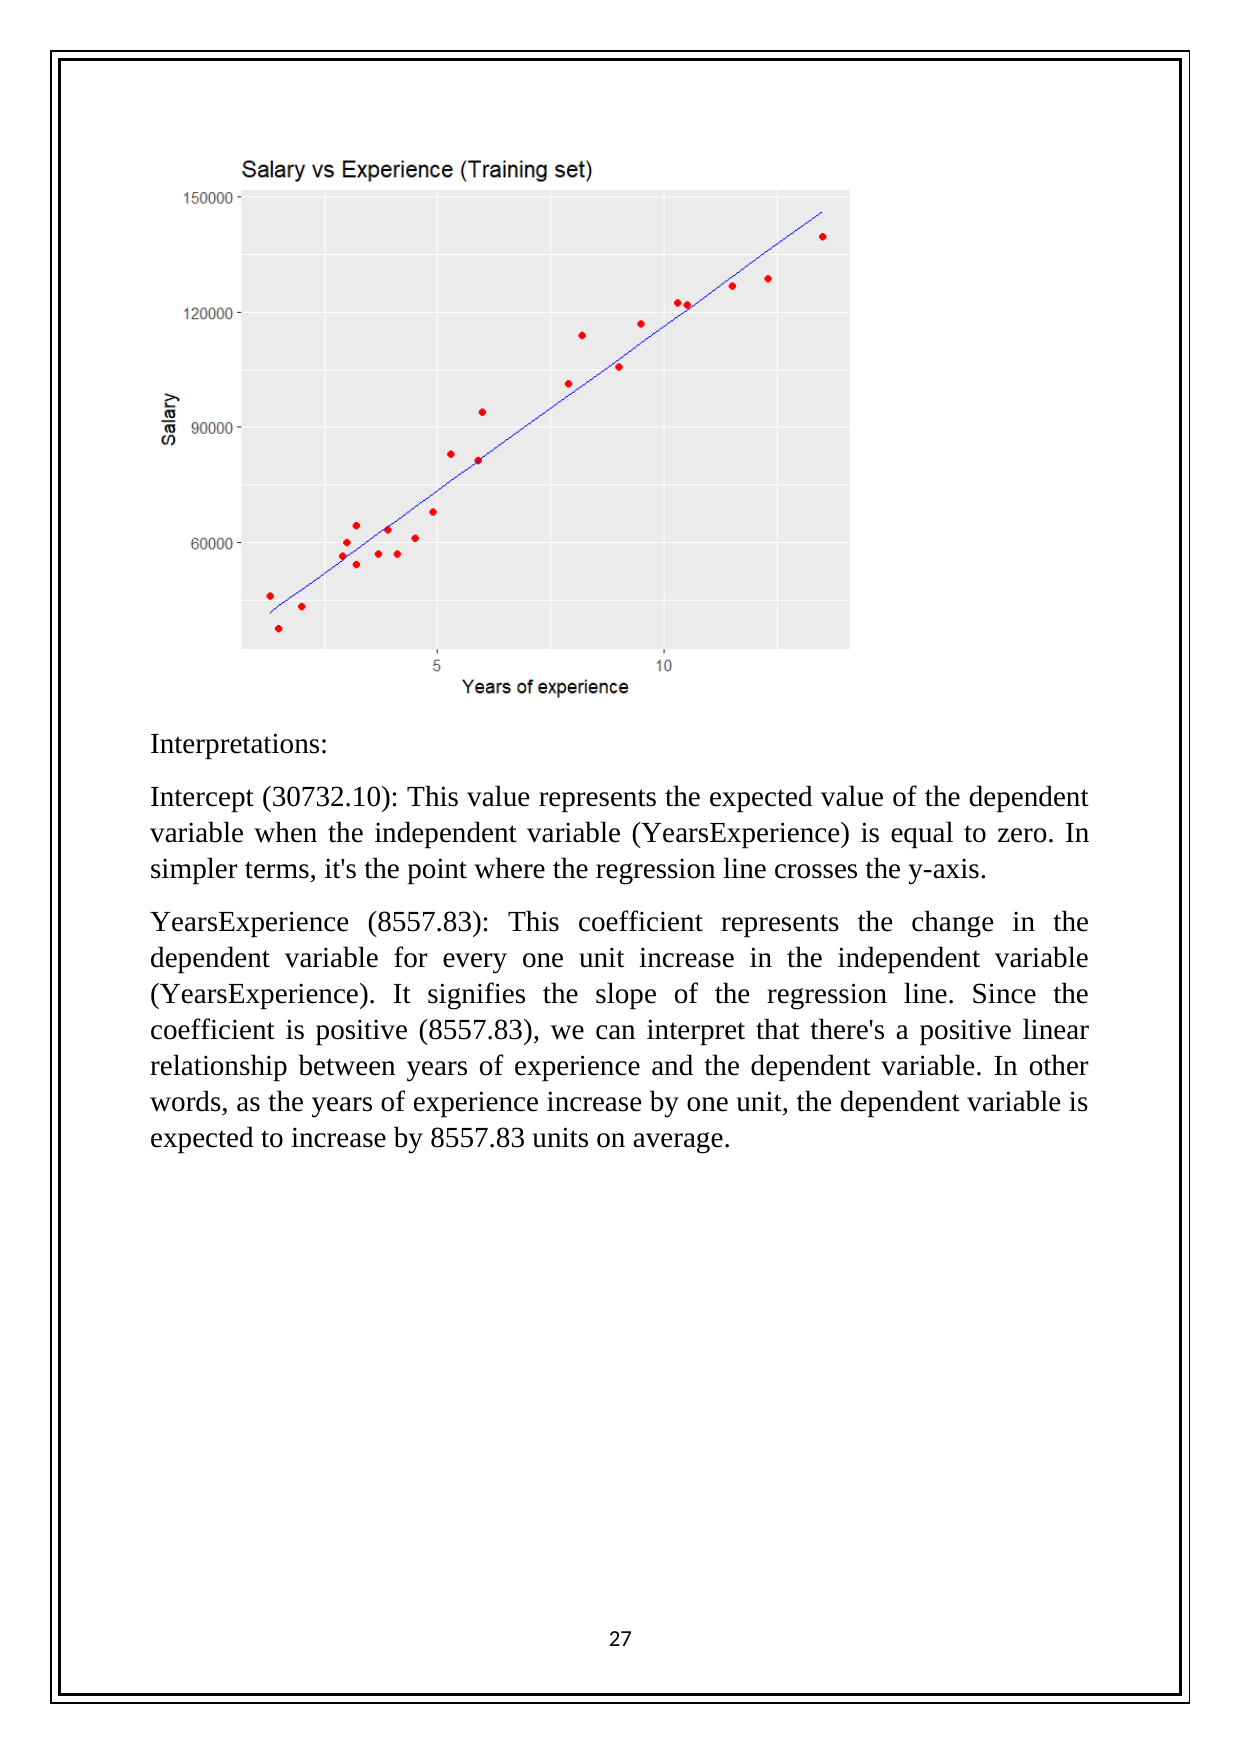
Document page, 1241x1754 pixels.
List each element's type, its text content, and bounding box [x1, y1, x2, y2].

text YearsExperience (8557.83): This coefficient represents the change in the dependent variable for every one unit increase in the independent variable (YearsExperience). It signifies the slope of the regression line. Since the coefficient is positive (8557.83), we can interpret that there's a positive linear relationship between years of experience and the dependent variable. In other words, as the years of experience increase by one unit, the dependent variable is expected to increase by 8557.83 units on average. [150, 904, 1090, 1154]
picture [150, 150, 859, 707]
text Intercept (30732.10): This value represents the expected value of the dependent variable when the independent variable (YearsExperience) is equal to zero. In simpler terms, it's the point where the regression line crosses the y-axis. [150, 779, 1090, 884]
text Interpretations: [150, 726, 1090, 759]
